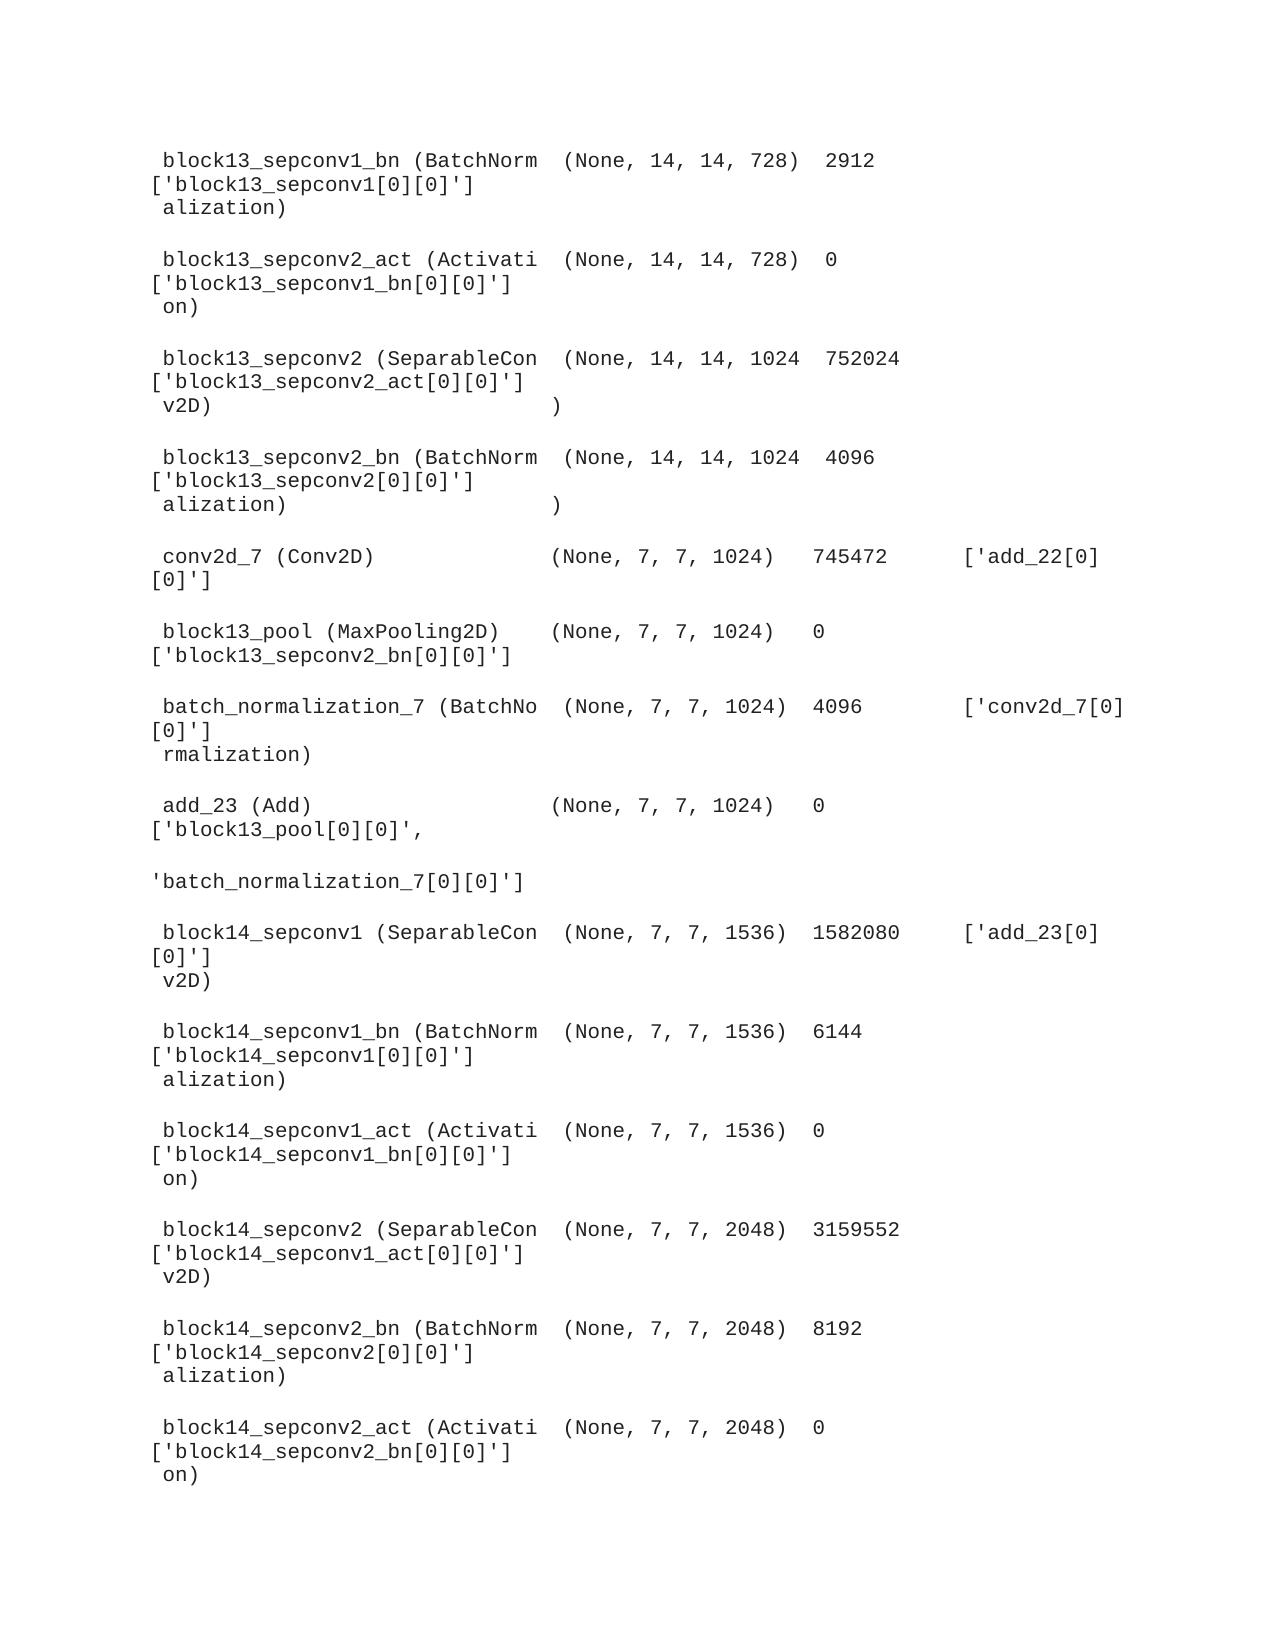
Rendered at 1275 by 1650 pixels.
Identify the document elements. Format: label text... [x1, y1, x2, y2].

text block14_sepconv2_act (Activati (None, 7, 7, 2048) 0 ['block14_sepconv2_bn[0][0]'] [150, 1417, 1125, 1464]
text on) [150, 1464, 1125, 1488]
text block13_pool (MaxPooling2D) (None, 7, 7, 1024) 0 ['block13_sepconv2_bn[0][0]'] [150, 621, 1125, 668]
text add_23 (Add) (None, 7, 7, 1024) 0 ['block13_pool[0][0]', [150, 795, 1125, 843]
text rmalization) [150, 744, 1125, 767]
text block14_sepconv2 (SeparableCon (None, 7, 7, 2048) 3159552 ['block14_sepconv1_act[0][0]'] [150, 1219, 1125, 1267]
text block13_sepconv2_bn (BatchNorm (None, 14, 14, 1024 4096 ['block13_sepconv2[0][0]'] [150, 447, 1125, 494]
text 'batch_normalization_7[0][0]'] [150, 843, 1125, 894]
text block13_sepconv2_act (Activati (None, 14, 14, 728) 0 ['block13_sepconv1_bn[0][0]'] [150, 249, 1125, 296]
text on) [150, 1168, 1125, 1191]
text v2D) [150, 970, 1125, 993]
text block14_sepconv1_bn (BatchNorm (None, 7, 7, 1536) 6144 ['block14_sepconv1[0][0]'] [150, 1021, 1125, 1069]
text alization) ) [150, 494, 1125, 518]
text block14_sepconv2_bn (BatchNorm (None, 7, 7, 2048) 8192 ['block14_sepconv2[0][0]'] [150, 1318, 1125, 1366]
text v2D) [150, 1267, 1125, 1290]
text batch_normalization_7 (BatchNo (None, 7, 7, 1024) 4096 ['conv2d_7[0][0]'] [150, 696, 1125, 744]
text alization) [150, 1069, 1125, 1092]
text block13_sepconv2 (SeparableCon (None, 14, 14, 1024 752024 ['block13_sepconv2_act[0][0]'] [150, 348, 1125, 395]
text block13_sepconv1_bn (BatchNorm (None, 14, 14, 728) 2912 ['block13_sepconv1[0][0]'] [150, 150, 1125, 197]
text block14_sepconv1_act (Activati (None, 7, 7, 1536) 0 ['block14_sepconv1_bn[0][0]'] [150, 1120, 1125, 1168]
text alization) [150, 1366, 1125, 1389]
text on) [150, 296, 1125, 320]
text v2D) ) [150, 395, 1125, 419]
text block14_sepconv1 (SeparableCon (None, 7, 7, 1536) 1582080 ['add_23[0][0]'] [150, 922, 1125, 970]
text alization) [150, 197, 1125, 221]
text conv2d_7 (Conv2D) (None, 7, 7, 1024) 745472 ['add_22[0][0]'] [150, 546, 1125, 593]
